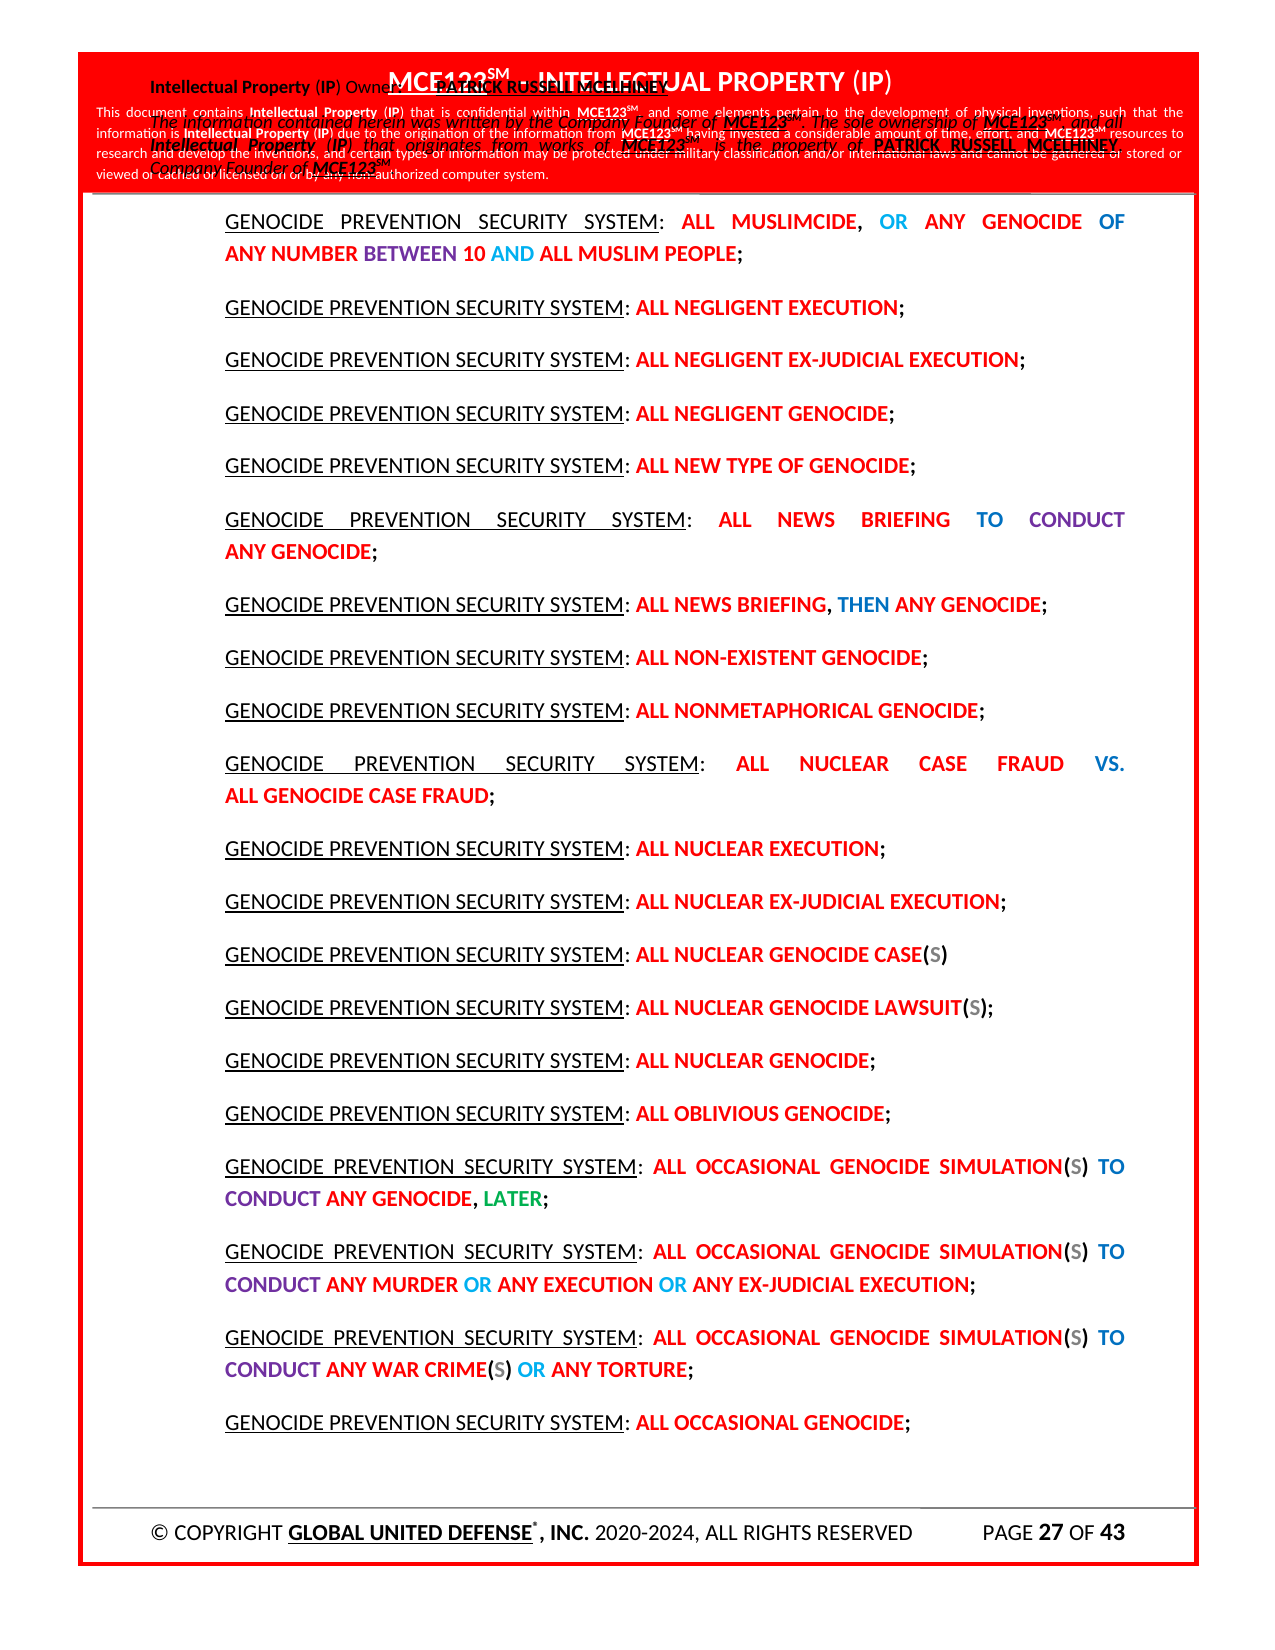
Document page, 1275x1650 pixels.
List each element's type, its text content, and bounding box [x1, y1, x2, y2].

text GENOCIDE PREVENTION SECURITY SYSTEM: ALL NUCLEAR EX-JUDICIAL EXECUTION; [225, 887, 1125, 915]
text GENOCIDE PREVENTION SECURITY SYSTEM: ALL NUCLEAR GENOCIDE CASE(S) [225, 940, 1125, 968]
text GENOCIDE PREVENTION SECURITY SYSTEM: ALL OCCASIONAL GENOCIDE SIMULATION(S) TO CONDUCT ANY MURDER OR ANY EXECUTION OR ANY EX-JUDICIAL EXECUTION; [225, 1237, 1125, 1298]
text GENOCIDE PREVENTION SECURITY SYSTEM: ALL NUCLEAR GENOCIDE; [225, 1046, 1125, 1074]
text GENOCIDE PREVENTION SECURITY SYSTEM: ALL NON-EXISTENT GENOCIDE; [225, 643, 1125, 671]
text GENOCIDE PREVENTION SECURITY SYSTEM: ALL NEGLIGENT GENOCIDE; [225, 399, 1125, 427]
text GENOCIDE PREVENTION SECURITY SYSTEM: ALL NUCLEAR CASE FRAUD VS. ALL GENOCIDE CASE FRAUD; [225, 749, 1125, 809]
text GENOCIDE PREVENTION SECURITY SYSTEM: ALL NEGLIGENT EXECUTION; [225, 293, 1125, 321]
text GENOCIDE PREVENTION SECURITY SYSTEM: ALL NEGLIGENT EX-JUDICIAL EXECUTION; [225, 346, 1125, 374]
text GENOCIDE PREVENTION SECURITY SYSTEM: ALL NONMETAPHORICAL GENOCIDE; [225, 696, 1125, 724]
text GENOCIDE PREVENTION SECURITY SYSTEM: ALL OBLIVIOUS GENOCIDE; [225, 1099, 1125, 1127]
text GENOCIDE PREVENTION SECURITY SYSTEM: ALL NEW TYPE OF GENOCIDE; [225, 452, 1125, 480]
text GENOCIDE PREVENTION SECURITY SYSTEM: ALL OCCASIONAL GENOCIDE SIMULATION(S) TO CONDUCT ANY WAR CRIME(S) OR ANY TORTURE; [225, 1323, 1125, 1383]
text GENOCIDE PREVENTION SECURITY SYSTEM: ALL OCCASIONAL GENOCIDE SIMULATION(S) TO CONDUCT ANY GENOCIDE, LATER; [225, 1152, 1125, 1212]
text GENOCIDE PREVENTION SECURITY SYSTEM: ALL NUCLEAR GENOCIDE LAWSUIT(S); [225, 993, 1125, 1021]
text GENOCIDE PREVENTION SECURITY SYSTEM: ALL NEWS BRIEFING, THEN ANY GENOCIDE; [225, 590, 1125, 618]
text GENOCIDE PREVENTION SECURITY SYSTEM: ALL MUSLIMCIDE, OR ANY GENOCIDE OF ANY NUMBER BETWEEN 10 AND ALL MUSLIM PEOPLE; [225, 207, 1125, 268]
text GENOCIDE PREVENTION SECURITY SYSTEM: ALL OCCASIONAL GENOCIDE; [225, 1408, 1125, 1436]
text GENOCIDE PREVENTION SECURITY SYSTEM: ALL NUCLEAR EXECUTION; [225, 834, 1125, 862]
text GENOCIDE PREVENTION SECURITY SYSTEM: ALL NEWS BRIEFING TO CONDUCT ANY GENOCIDE; [225, 505, 1125, 565]
